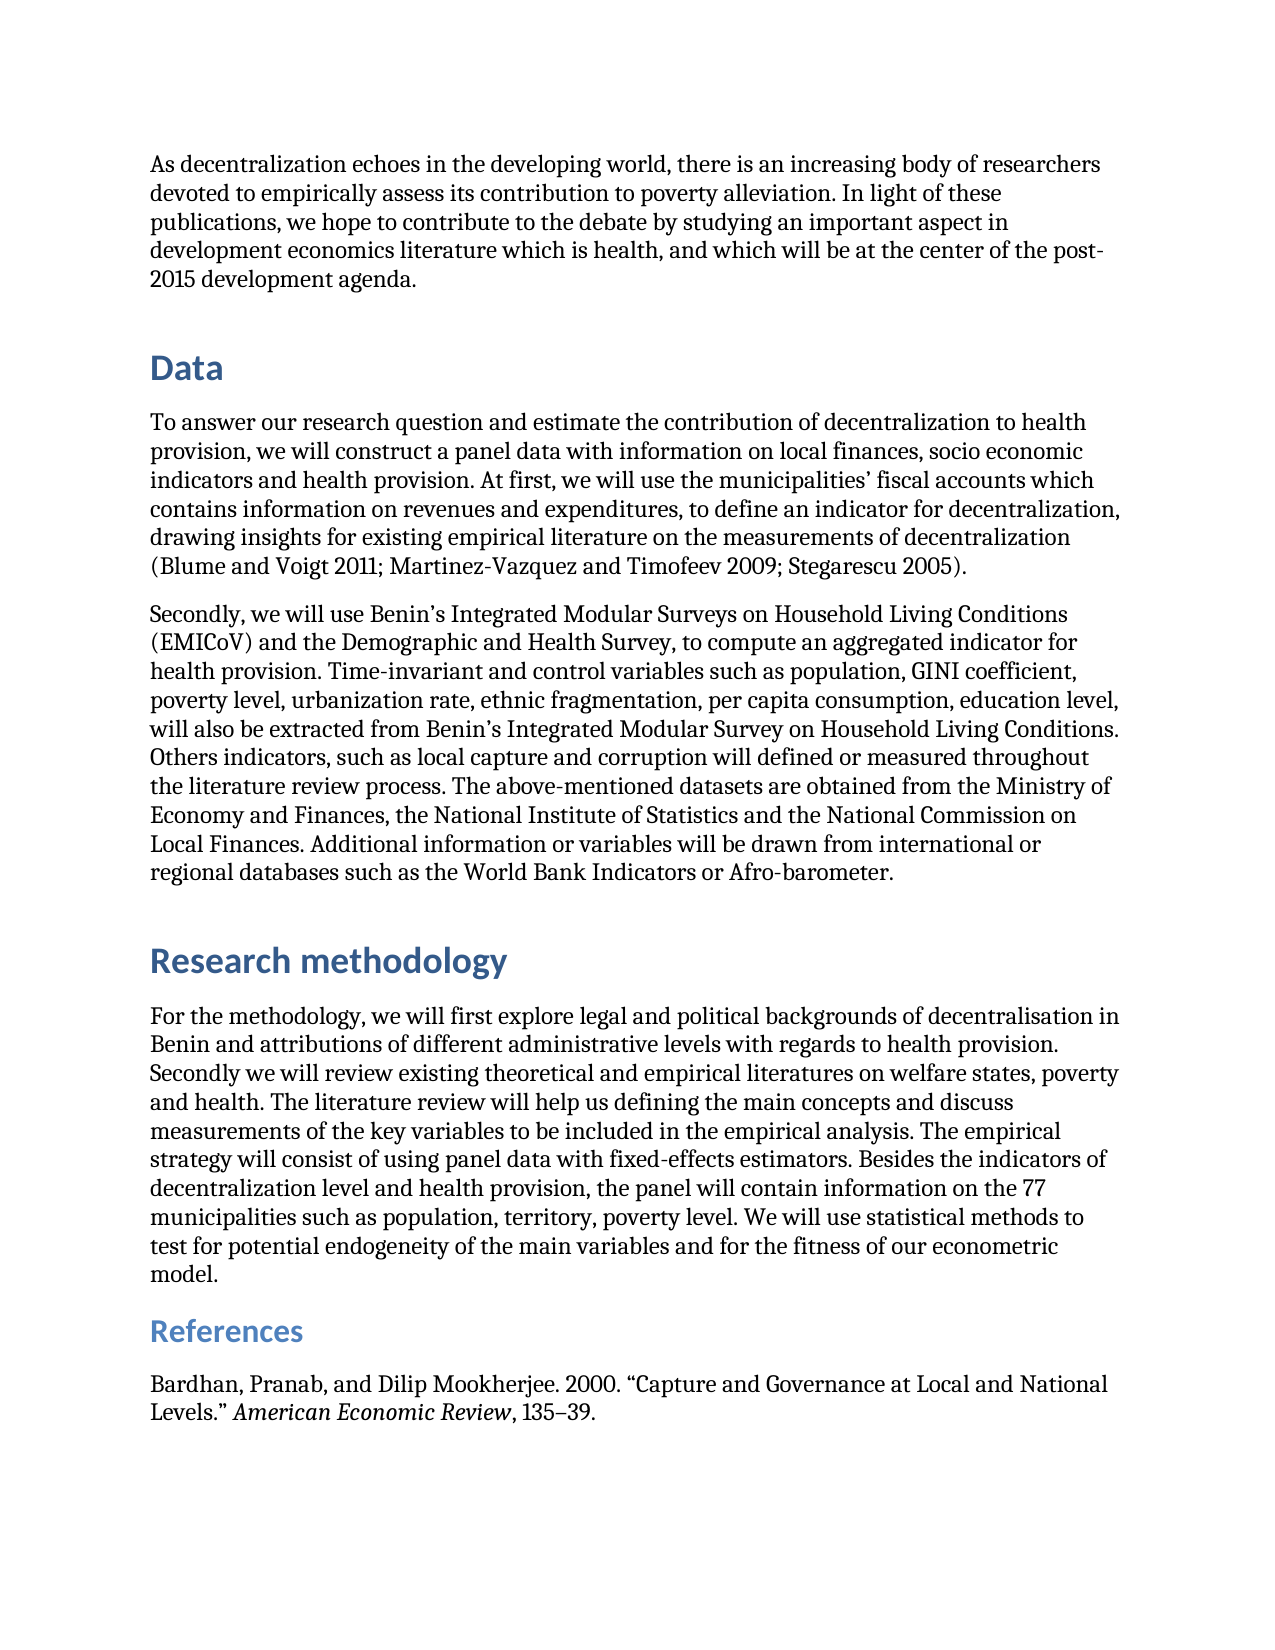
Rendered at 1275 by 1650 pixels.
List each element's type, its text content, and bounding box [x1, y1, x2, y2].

text Secondly, we will use Benin’s Integrated Modular Surveys on Household Living Conditions (EMICoV) and the Demographic and Health Survey, to compute an aggregated indicator for health provision. Time-invariant and control variables such as population, GINI coefficient, poverty level, urbanization rate, ethnic fragmentation, per capita consumption, education level, will also be extracted from Benin’s Integrated Modular Survey on Household Living Conditions. Others indicators, such as local capture and corruption will defined or measured throughout the literature review process. The above-mentioned datasets are obtained from the Ministry of Economy and Finances, the National Institute of Statistics and the National Commission on Local Finances. Additional information or variables will be drawn from international or regional databases such as the World Bank Indicators or Afro-barometer. [150, 599, 1125, 887]
text As decentralization echoes in the developing world, there is an increasing body of researchers devoted to empirically assess its contribution to poverty alleviation. In light of these publications, we hope to contribute to the debate by studying an important aspect in development economics literature which is health, and which will be at the center of the post-2015 development agenda. [150, 150, 1125, 294]
text To answer our research question and estimate the contribution of decentralization to health provision, we will construct a panel data with information on local finances, socio economic indicators and health provision. At first, we will use the municipalities’ fiscal accounts which contains information on revenues and expenditures, to define an indicator for decentralization, drawing insights for existing empirical literature on the measurements of decentralization (Blume and Voigt 2011; Martinez-Vazquez and Timofeev 2009; Stegarescu 2005). [150, 408, 1125, 581]
text Bardhan, Pranab, and Dilip Mookherjee. 2000. “Capture and Governance at Local and National Levels.” American Economic Review, 135–39. [150, 1369, 1125, 1427]
subtitle References [150, 1310, 1125, 1351]
subtitle Data [150, 344, 1125, 389]
subtitle Research methodology [150, 937, 1125, 983]
text For the methodology, we will first explore legal and political backgrounds of decentralisation in Benin and attributions of different administrative levels with regards to health provision. Secondly we will review existing theoretical and empirical literatures on welfare states, poverty and health. The literature review will help us defining the main concepts and discuss measurements of the key variables to be included in the empirical analysis. The empirical strategy will consist of using panel data with fixed-effects estimators. Besides the indicators of decentralization level and health provision, the panel will contain information on the 77 municipalities such as population, territory, poverty level. We will use statistical methods to test for potential endogeneity of the main variables and for the fitness of our econometric model. [150, 1002, 1125, 1289]
